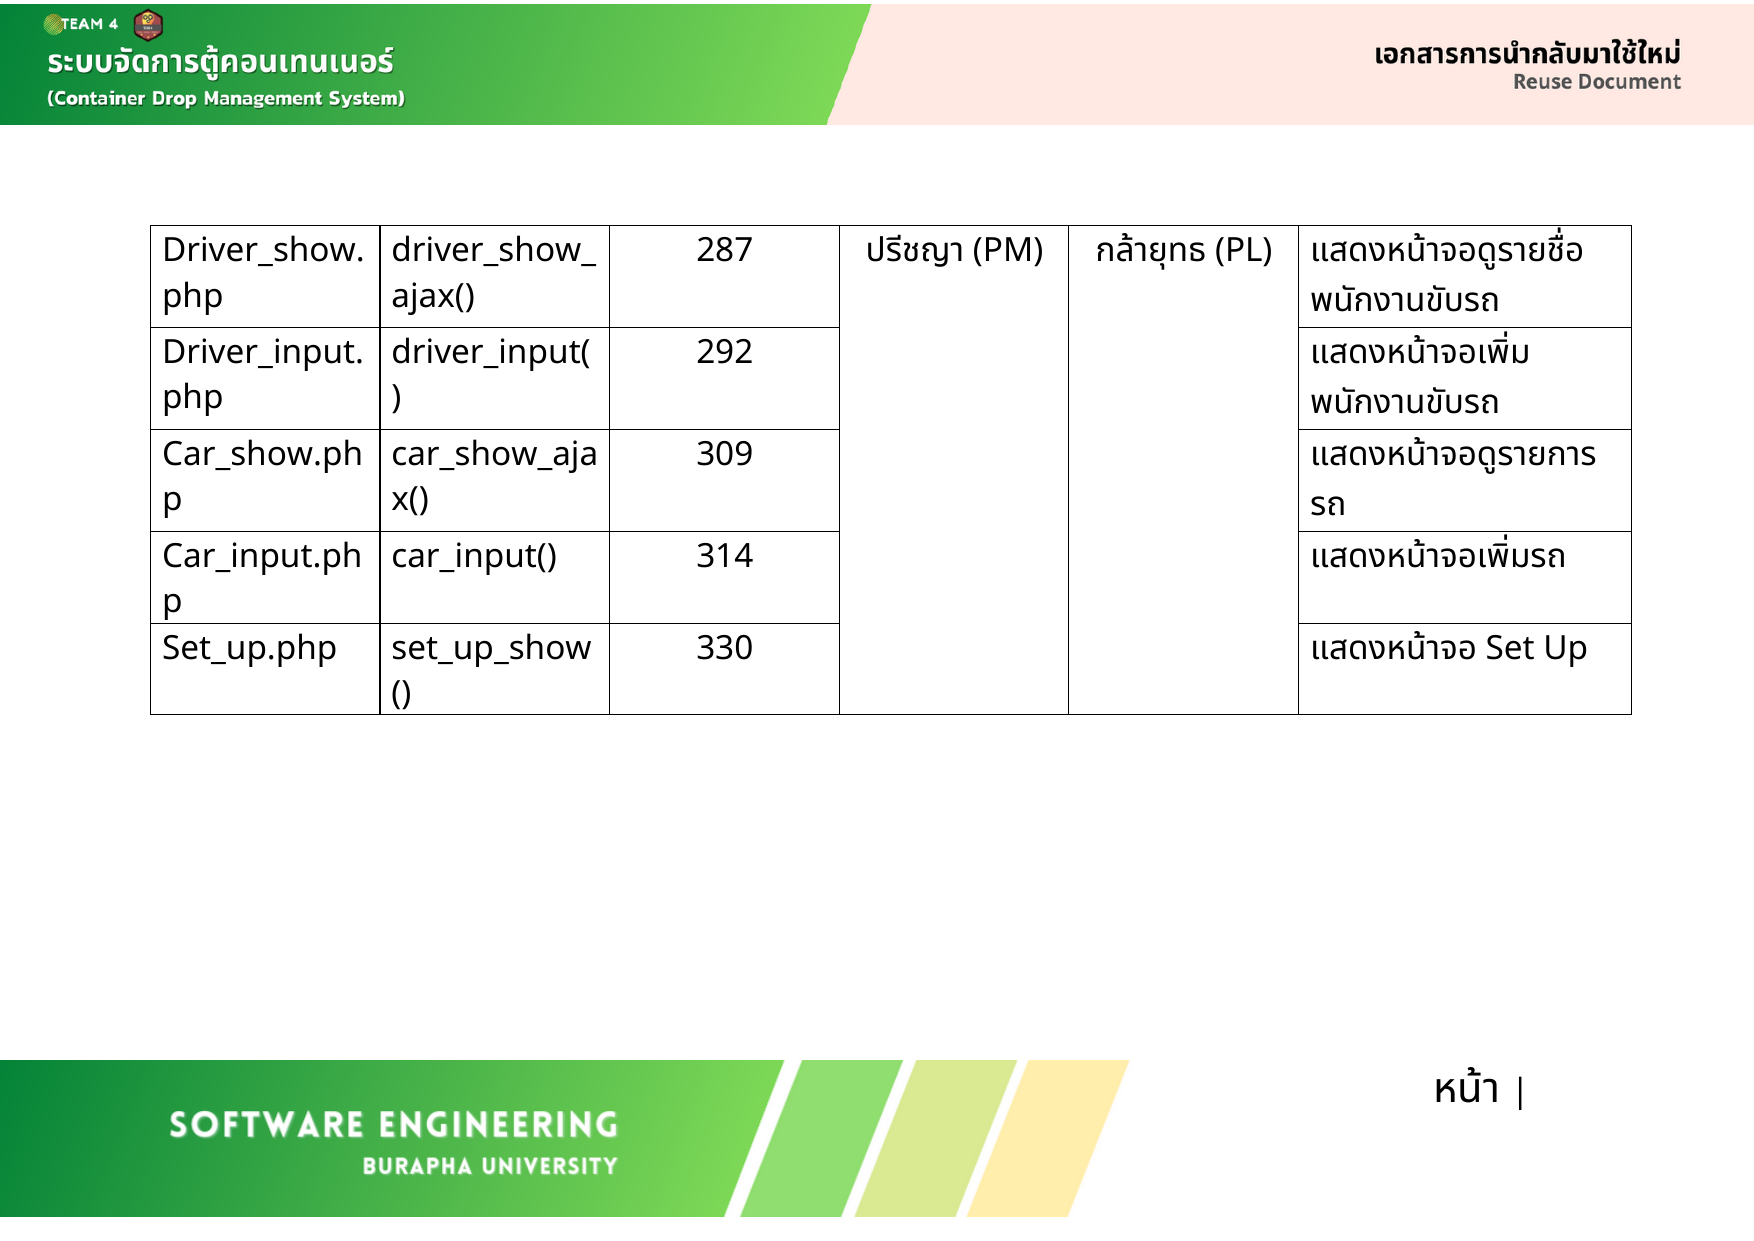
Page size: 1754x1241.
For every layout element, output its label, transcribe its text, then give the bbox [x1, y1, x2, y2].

table_cell driver_input() [381, 328, 609, 429]
table_cell Set_up.php [151, 624, 379, 714]
table_cell แสดงหน้าจอ Set Up [1299, 624, 1631, 714]
table_cell car_input() [381, 532, 609, 622]
table_cell ปรีชญา (PM) [840, 226, 1068, 714]
table_cell driver_show_ajax() [381, 226, 609, 327]
table_cell Car_show.php [151, 430, 379, 531]
table_cell 314 [610, 532, 839, 622]
picture [0, 1060, 1754, 1217]
table_cell car_show_ajax() [381, 430, 609, 531]
table_cell Driver_show.php [151, 226, 379, 327]
table_cell แสดงหน้าจอเพิ่มรถ [1299, 532, 1631, 622]
table_cell Driver_input.php [151, 328, 379, 429]
table_cell 287 [610, 226, 839, 327]
table_cell แสดงหน้าจอดูรายชื่อพนักงานขับรถ [1299, 226, 1631, 327]
table_cell กล้ายุทธ (PL) [1069, 226, 1298, 714]
table_cell set_up_show() [381, 624, 609, 714]
table_cell 292 [610, 328, 839, 429]
table_cell 330 [610, 624, 839, 714]
table_cell แสดงหน้าจอเพิ่มพนักงานขับรถ [1299, 328, 1631, 429]
table_cell 309 [610, 430, 839, 531]
table_cell Car_input.php [151, 532, 379, 622]
table_cell แสดงหน้าจอดูรายการรถ [1299, 430, 1631, 531]
picture [0, 4, 1754, 125]
